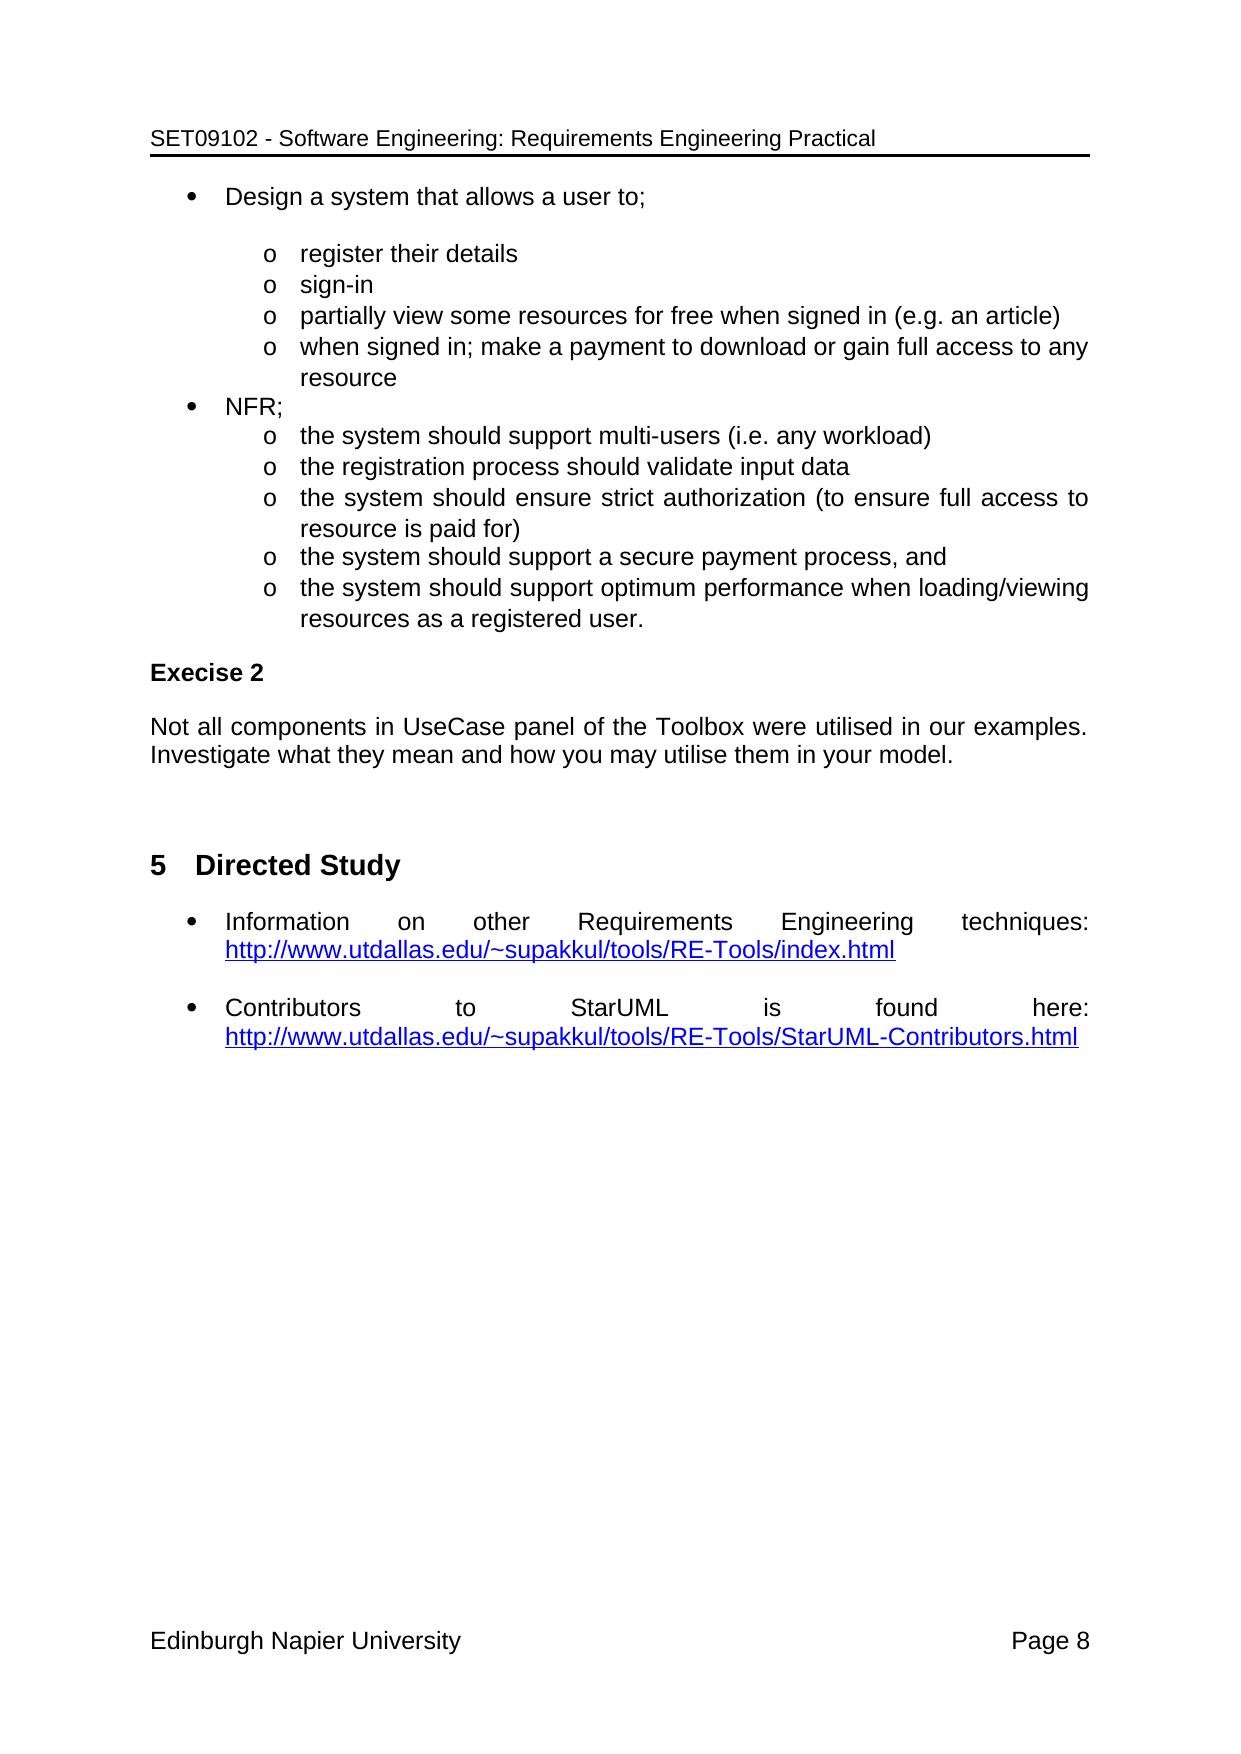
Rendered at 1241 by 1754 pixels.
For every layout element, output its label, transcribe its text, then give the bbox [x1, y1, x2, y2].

list partially view some resources for free when signed in (e.g. an article) [262, 301, 1090, 332]
list Design a system that allows a user to; [187, 182, 1090, 211]
subtitle Directed Study [150, 848, 1090, 881]
text Execise 2 [150, 658, 1090, 687]
list the system should ensure strict authorization (to ensure full access to resource is paid for) [262, 483, 1090, 542]
list sign-in [262, 270, 1090, 301]
list when signed in; make a payment to download or gain full access to any resource [262, 332, 1090, 392]
list Contributors to StarUML is found here: http://www.utdallas.edu/~supakkul/tools/RE-Tools/StarUML-Contributors.html [187, 993, 1090, 1050]
list register their details [262, 239, 1090, 270]
list the system should support multi-users (i.e. any workload) [262, 421, 1090, 452]
list the registration process should validate input data [262, 452, 1090, 483]
text Not all components in UseCase panel of the Toolbox were utilised in our examples. Investigate what they mean and how you may utilise them in your model. [150, 712, 1090, 769]
list NFR; [187, 392, 1090, 421]
list the system should support a secure payment process, and [262, 542, 1090, 573]
list Information on other Requirements Engineering techniques: http://www.utdallas.edu/~supakkul/tools/RE-Tools/index.html [187, 906, 1090, 964]
list the system should support optimum performance when loading/viewing resources as a registered user. [262, 573, 1090, 633]
